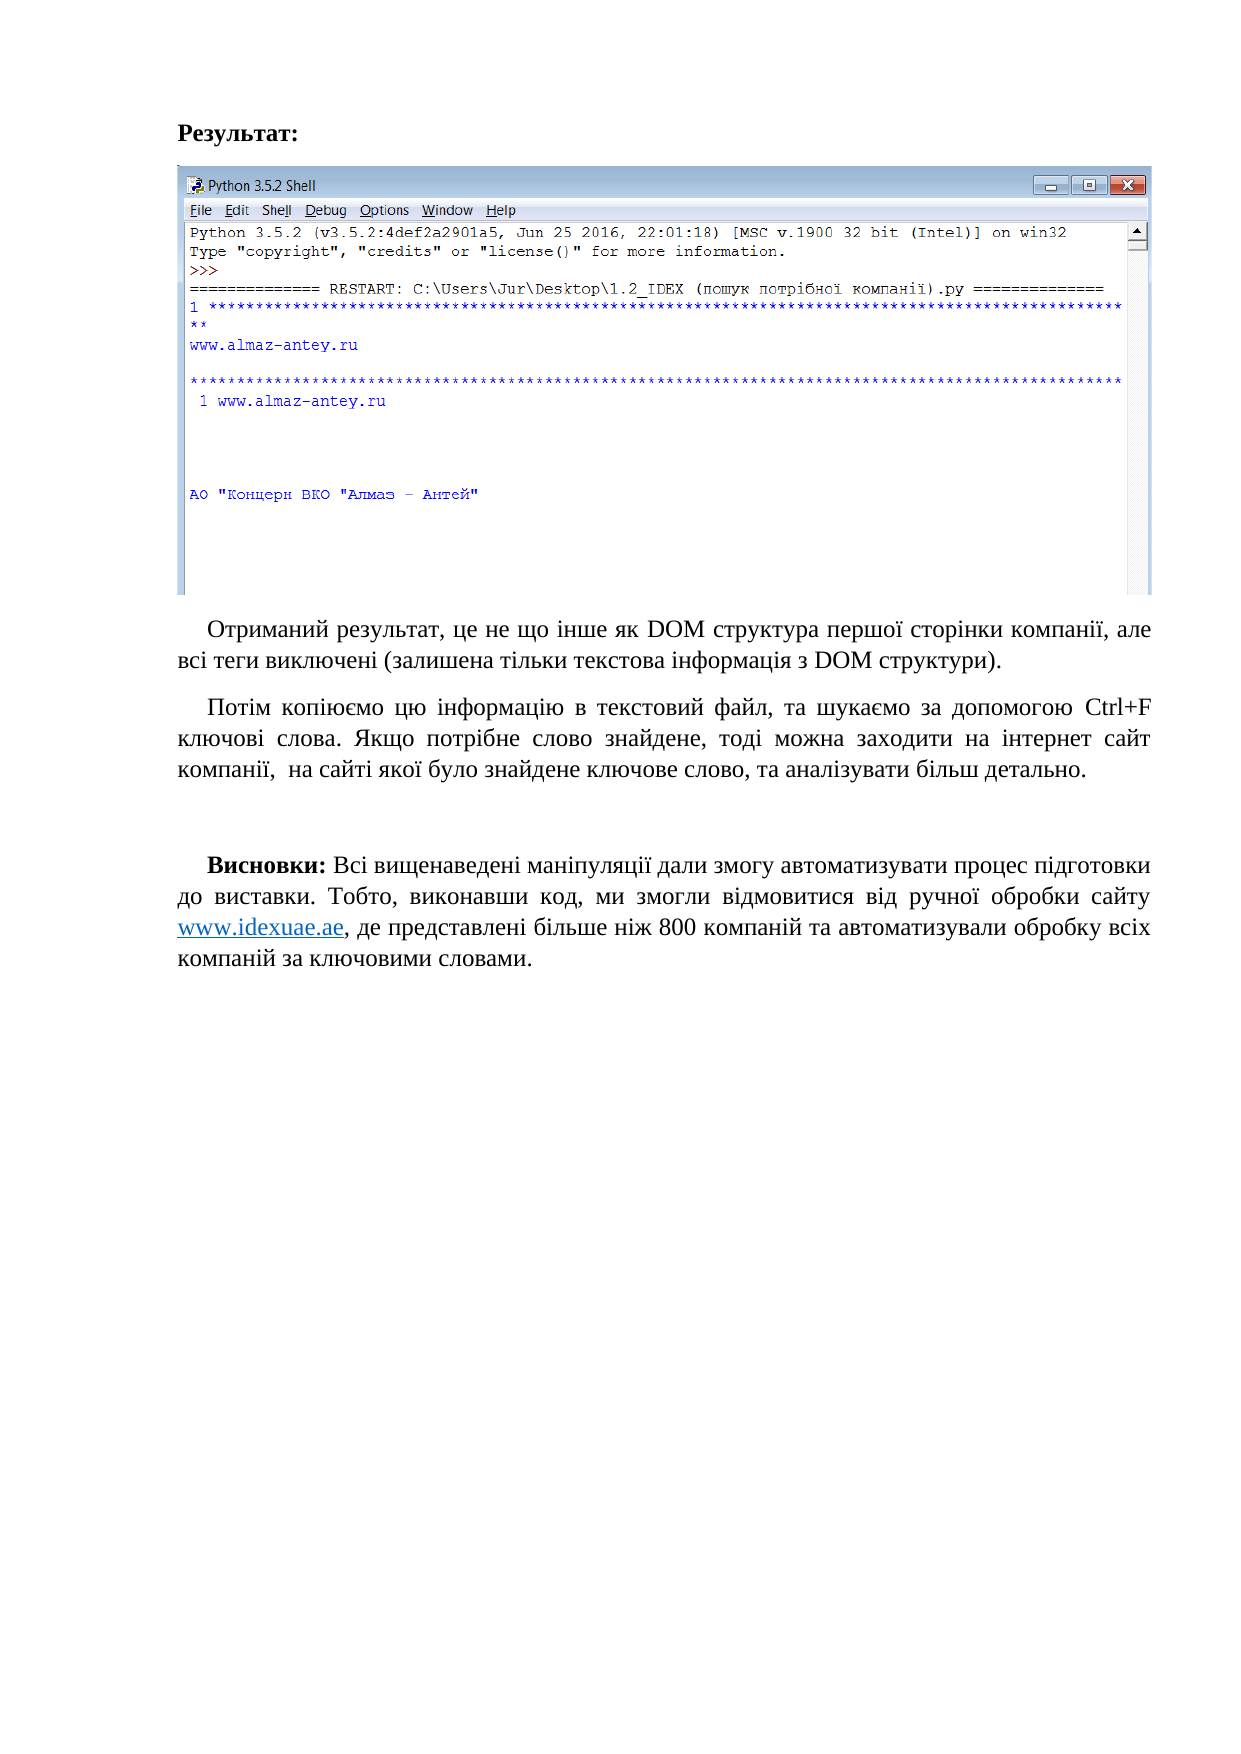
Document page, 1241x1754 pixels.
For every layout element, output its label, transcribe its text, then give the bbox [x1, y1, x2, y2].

text Висновки: Всі вищенаведені маніпуляції дали змогу автоматизувати процес підготовки до виставки. Тобто, виконавши код, ми змогли відмовитися від ручної обробки сайту www.idexuae.ae, де представлені більше ніж 800 компаній та автоматизували обробку всіх компаній за ключовими словами. [177, 850, 1152, 972]
picture [177, 165, 1152, 595]
text Результат: [177, 118, 1152, 147]
text Отриманий результат, це не що інше як DOM структура першої сторінки компанії, але всі теги виключені (залишена тільки текстова інформація з DOM структури). [177, 614, 1152, 673]
text Потім копіюємо цю інформацію в текстовий файл, та шукаємо за допомогою Ctrl+F ключові слова. Якщо потрібне слово знайдене, тоді можна заходити на інтернет сайт компанії, на сайті якої було знайдене ключове слово, та аналізувати більш детально. [177, 692, 1152, 783]
